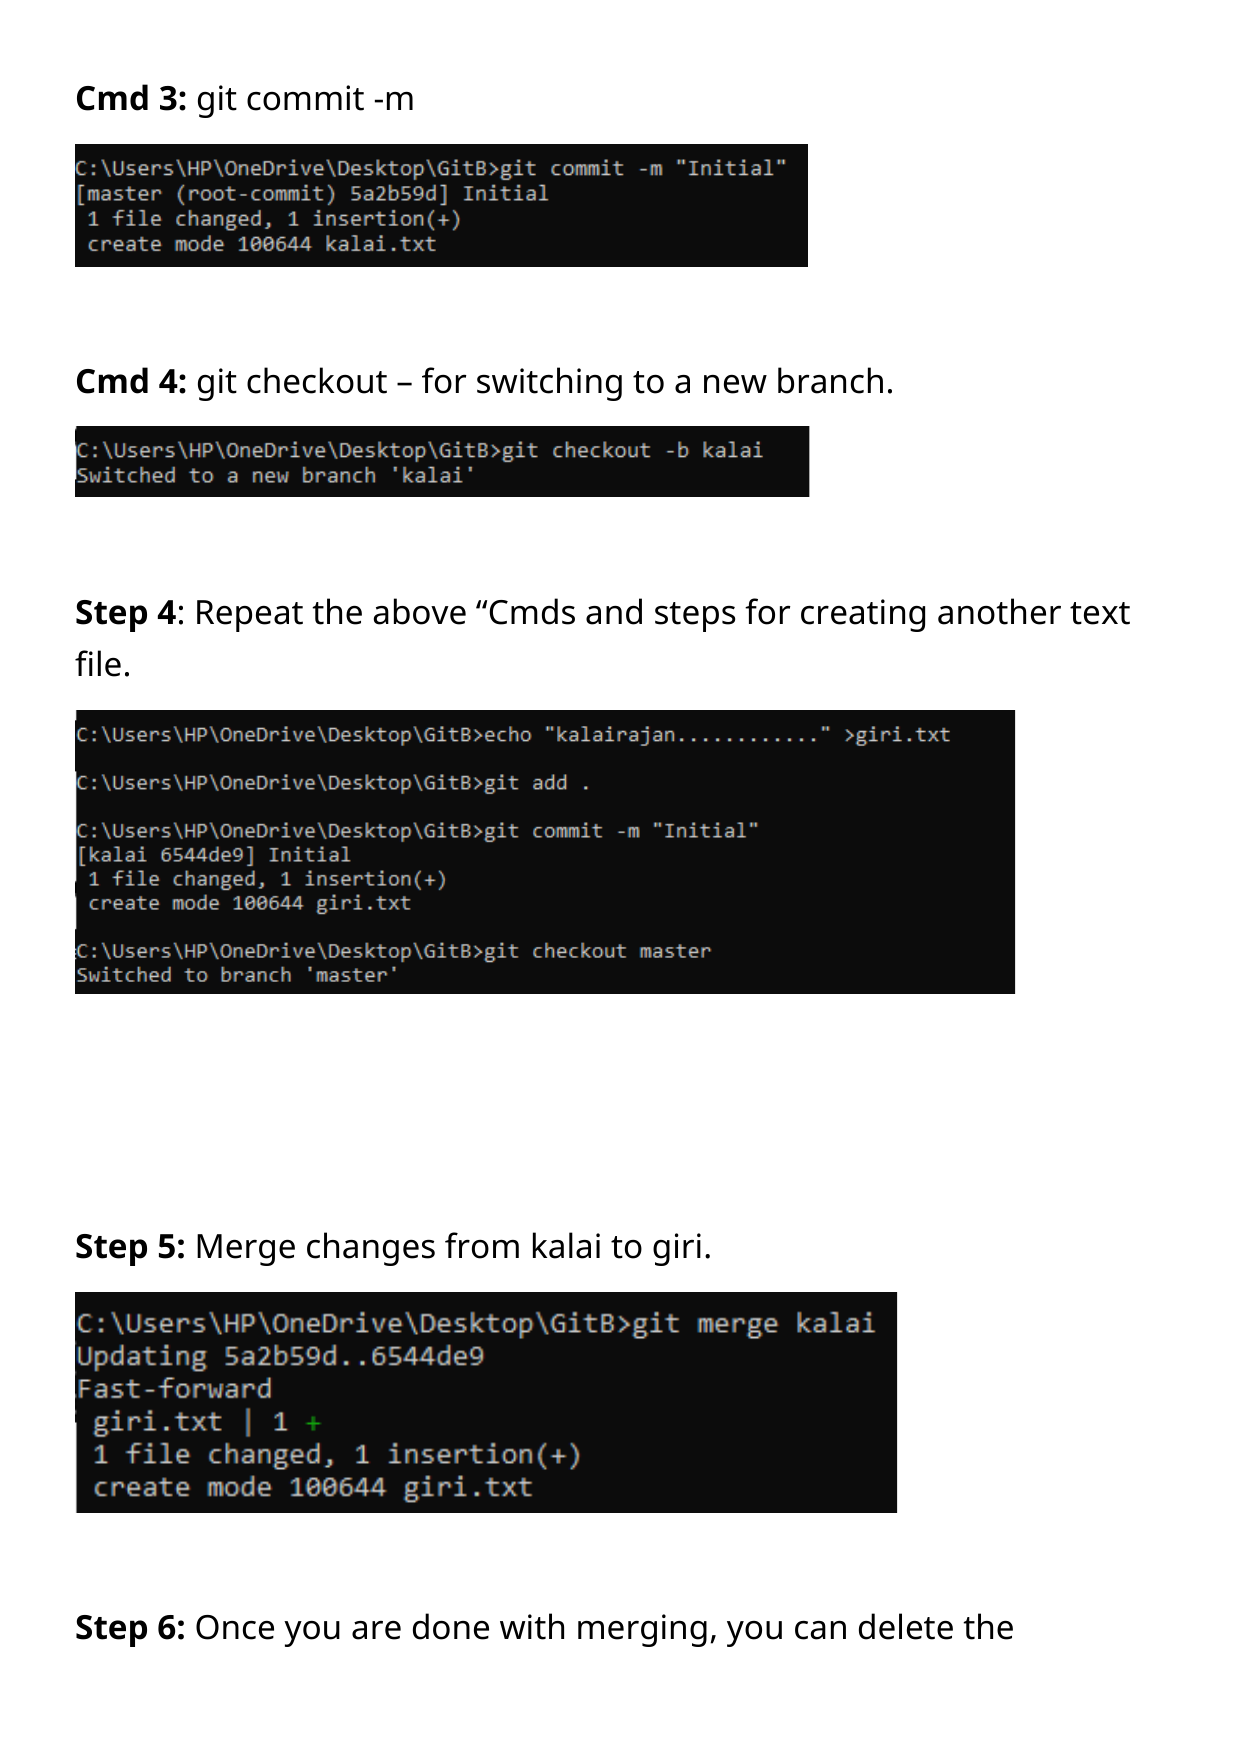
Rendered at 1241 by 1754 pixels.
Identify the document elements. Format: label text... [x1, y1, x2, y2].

text Step 4: Repeat the above “Cmds and steps for creating another text file. [75, 588, 1165, 686]
picture [75, 710, 1016, 994]
text Step 6: Once you are done with merging, you can delete the [75, 1604, 1165, 1649]
text Cmd 3: git commit -m [75, 75, 1165, 120]
picture [75, 426, 810, 497]
picture [75, 1292, 898, 1513]
text Cmd 4: git checkout – for switching to a new branch. [75, 357, 1165, 403]
text Step 5: Merge changes from kalai to giri. [75, 1223, 1165, 1268]
picture [75, 144, 808, 267]
